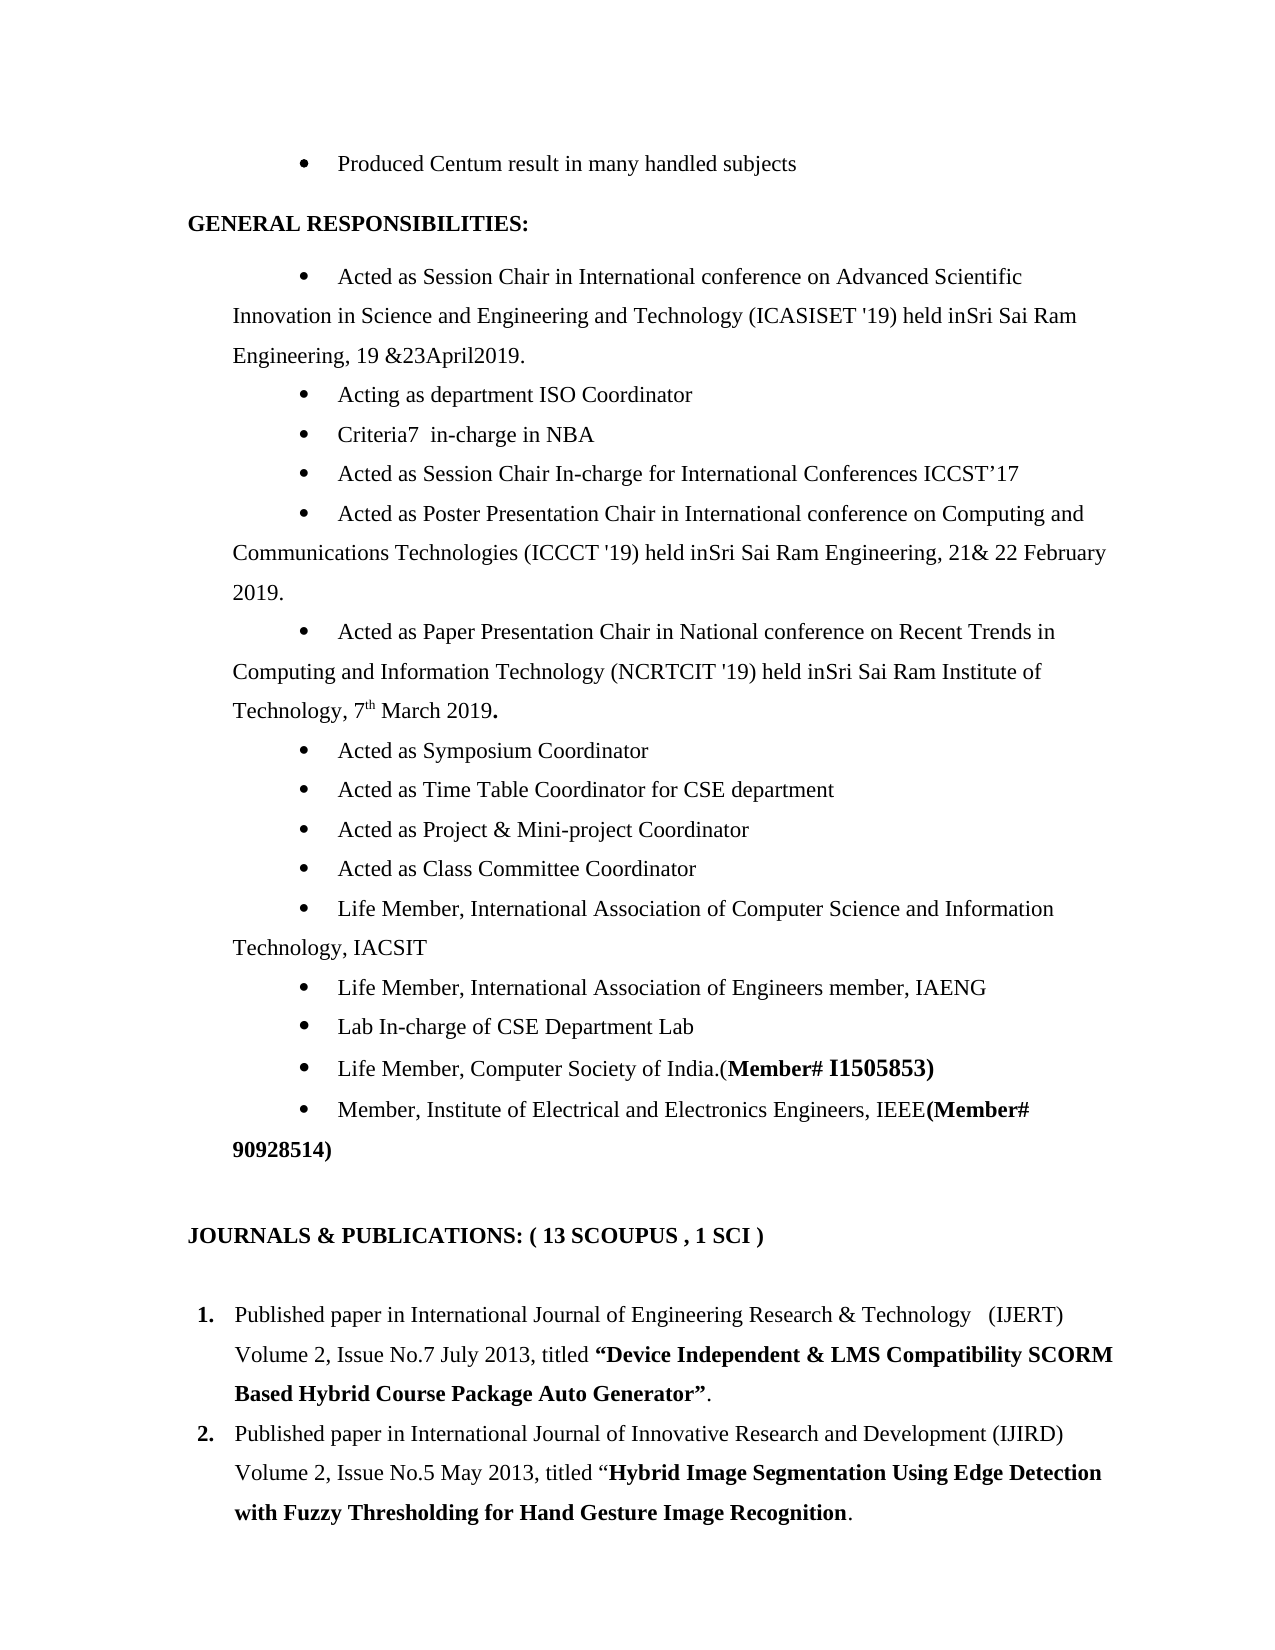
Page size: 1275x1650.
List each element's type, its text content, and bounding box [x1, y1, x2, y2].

list Acted as Time Table Coordinator for CSE department [232, 776, 1125, 803]
list Acted as Symposium Coordinator [232, 737, 1125, 763]
list Acting as department ISO Coordinator [232, 381, 1125, 408]
list Acted as Project & Mini-project Coordinator [232, 816, 1125, 842]
list Life Member, International Association of Engineers member, IAENG [232, 974, 1125, 1000]
list Acted as Class Committee Coordinator [232, 855, 1125, 882]
list Acted as Session Chair In-charge for International Conferences ICCST’17 [232, 460, 1125, 487]
list Produced Centum result in many handled subjects [232, 150, 1125, 176]
list Acted as Poster Presentation Chair in International conference on Computing and Communications Technologies (ICCCT '19) held inSri Sai Ram Engineering, 21& 22 February 2019. [232, 500, 1125, 605]
list Criteria7 in-charge in NBA [232, 421, 1125, 447]
list Acted as Session Chair in International conference on Advanced Scientific Innovation in Science and Engineering and Technology (ICASISET '19) held inSri Sai Ram Engineering, 19 &23April2019. [232, 263, 1125, 368]
list Life Member, Computer Society of India.(Member# I1505853) [232, 1053, 1125, 1082]
list Life Member, International Association of Computer Science and Information Technology, IACSIT [232, 895, 1125, 961]
text general Responsibilities: [187, 210, 1125, 237]
list Lab In-charge of CSE Department Lab [232, 1013, 1125, 1040]
list Published paper in International Journal of Innovative Research and Development (IJIRD) Volume 2, Issue No.5 May 2013, titled “Hybrid Image Segmentation Using Edge Detection with Fuzzy Thresholding for Hand Gesture Image Recognition. [197, 1420, 1125, 1525]
text JOURNALS & PUBLICATIONS: ( 13 SCOUPUS , 1 SCI ) [187, 1222, 1125, 1249]
list Acted as Paper Presentation Chair in National conference on Recent Trends in Computing and Information Technology (NCRTCIT '19) held inSri Sai Ram Institute of Technology, 7th March 2019. [232, 618, 1125, 724]
list Member, Institute of Electrical and Electronics Engineers, IEEE(Member# 90928514) [232, 1096, 1125, 1162]
list Published paper in International Journal of Engineering Research & Technology (IJERT) Volume 2, Issue No.7 July 2013, titled “Device Independent & LMS Compatibility SCORM Based Hybrid Course Package Auto Generator”. [197, 1301, 1125, 1407]
